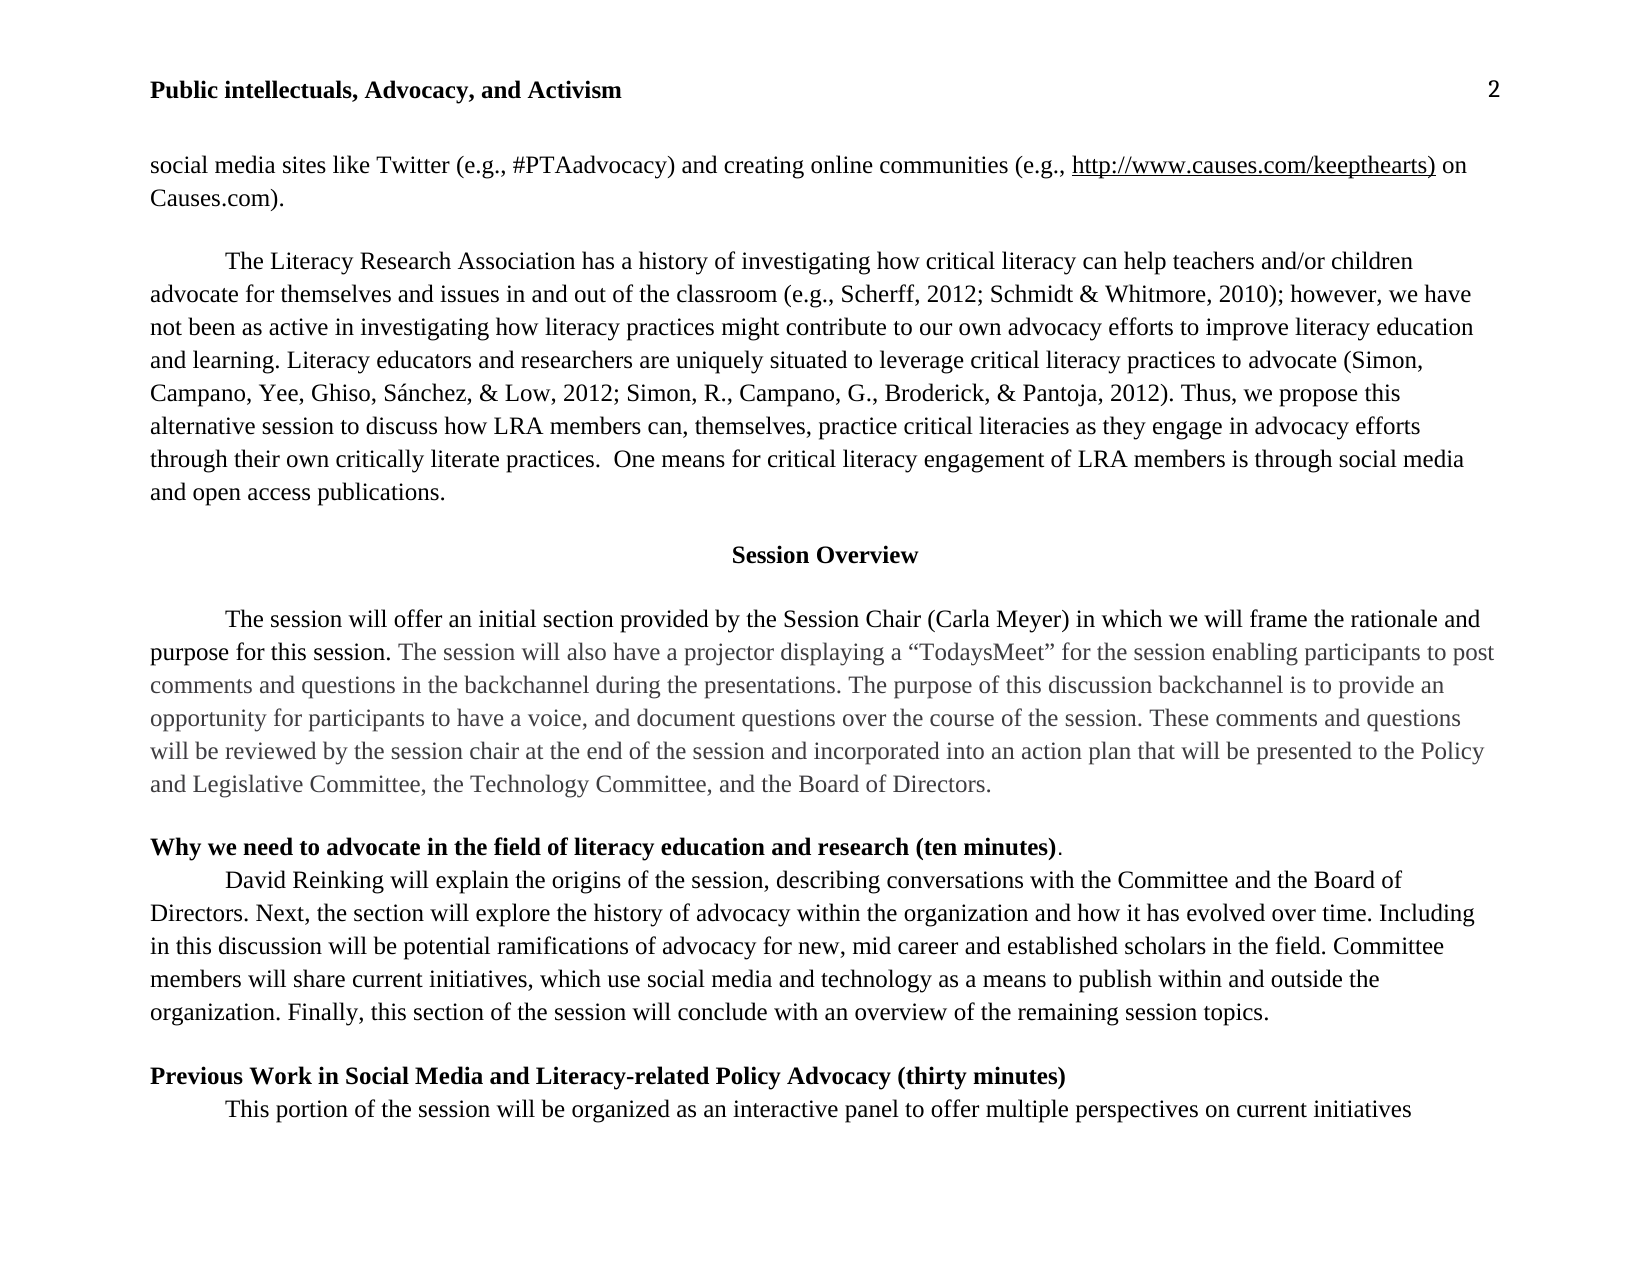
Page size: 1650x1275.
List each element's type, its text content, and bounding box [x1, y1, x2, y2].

text The Literacy Research Association has a history of investigating how critical literacy can help teachers and/or children advocate for themselves and issues in and out of the classroom (e.g., Scherff, 2012; Schmidt & Whitmore, 2010); however, we have not been as active in investigating how literacy practices might contribute to our own advocacy efforts to improve literacy education and learning. Literacy educators and researchers are uniquely situated to leverage critical literacy practices to advocate (Simon, Campano, Yee, Ghiso, Sánchez, & Low, 2012; Simon, R., Campano, G., Broderick, & Pantoja, 2012). Thus, we propose this alternative session to discuss how LRA members can, themselves, practice critical literacies as they engage in advocacy efforts through their own critically literate practices. One means for critical literacy engagement of LRA members is through social media and open access publications. [150, 246, 1500, 506]
text Session Overview [150, 541, 1500, 569]
text The session will offer an initial section provided by the Session Chair (Carla Meyer) in which we will frame the rationale and purpose for this session. The session will also have a projector displaying a “TodaysMeet” for the session enabling participants to post comments and questions in the backchannel during the presentations. The purpose of this discussion backchannel is to provide an opportunity for participants to have a voice, and document questions over the course of the session. These comments and questions will be reviewed by the session chair at the end of the session and incorporated into an action plan that will be presented to the Policy and Legislative Committee, the Technology Committee, and the Board of Directors. [150, 604, 1500, 798]
text Previous Work in Social Media and Literacy-related Policy Advocacy (thirty minutes) [150, 1061, 1500, 1090]
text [150, 150, 1500, 212]
text Why we need to advocate in the field of literacy education and research (ten minutes). [150, 832, 1500, 861]
text David Reinking will explain the origins of the session, describing conversations with the Committee and the Board of Directors. Next, the section will explore the history of advocacy within the organization and how it has evolved over time. Including in this discussion will be potential ramifications of advocacy for new, mid career and established scholars in the field. Committee members will share current initiatives, which use social media and technology as a means to publish within and outside the organization. Finally, this section of the session will conclude with an overview of the remaining session topics. [150, 865, 1500, 1026]
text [150, 1094, 1500, 1123]
